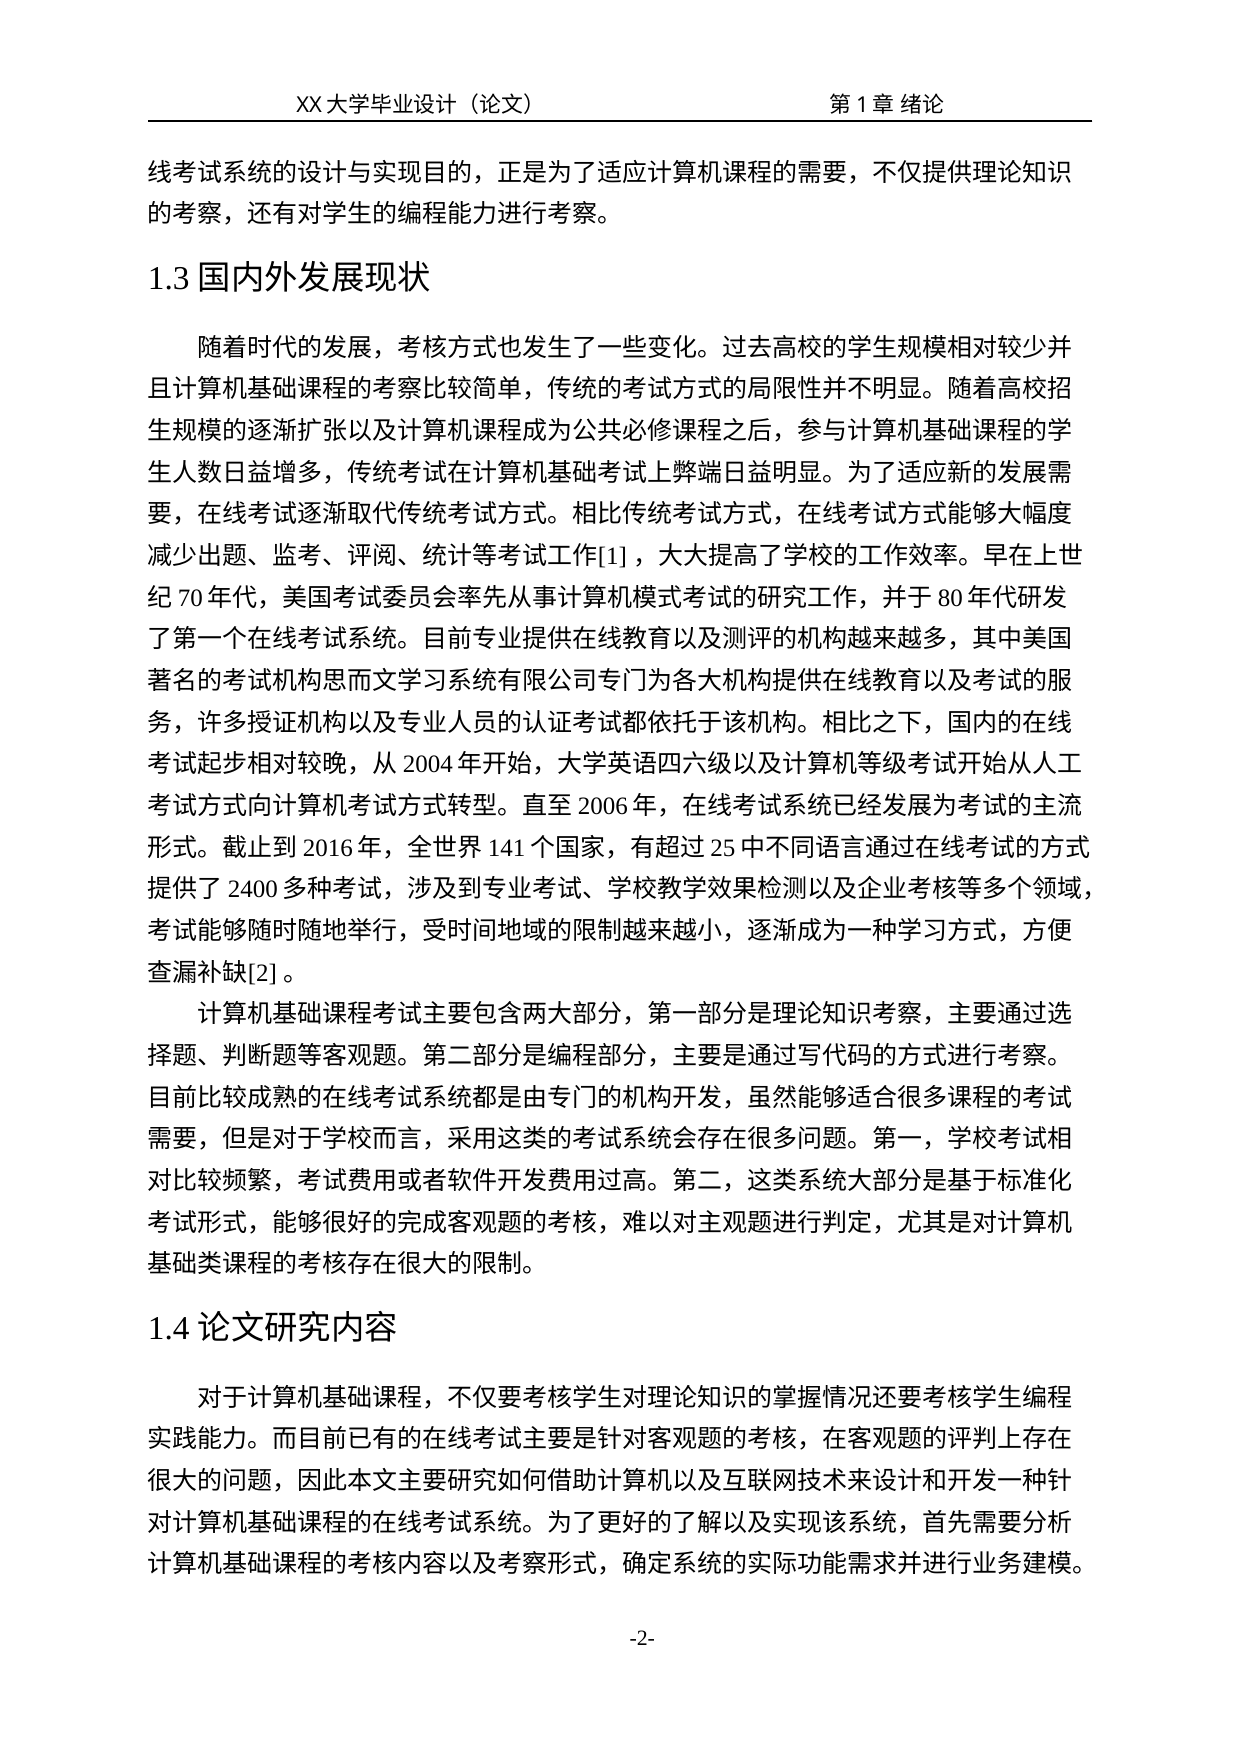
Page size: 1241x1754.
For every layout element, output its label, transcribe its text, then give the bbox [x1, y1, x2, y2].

subtitle 国内外发展现状 [148, 256, 1092, 298]
subtitle 论文研究内容 [148, 1306, 1092, 1348]
text 随着时代的发展，考核方式也发生了一些变化。过去高校的学生规模相对较少并且计算机基础课程的考察比较简单，传统的考试方式的局限性并不明显。随着高校招生规模的逐渐扩张以及计算机课程成为公共必修课程之后，参与计算机基础课程的学生人数日益增多，传统考试在计算机基础考试上弊端日益明显。为了适应新的发展需要，在线考试逐渐取代传统考试方式。相比传统考试方式，在线考试方式能够大幅度减少出题、监考、评阅、统计等考试工作[1] ，大大提高了学校的工作效率。早在上世纪70年代，美国考试委员会率先从事计算机模式考试的研究工作，并于80年代研发了第一个在线考试系统。目前专业提供在线教育以及测评的机构越来越多，其中美国著名的考试机构思而文学习系统有限公司专门为各大机构提供在线教育以及考试的服务，许多授证机构以及专业人员的认证考试都依托于该机构。相比之下，国内的在线考试起步相对较晚，从2004年开始，大学英语四六级以及计算机等级考试开始从人工考试方式向计算机考试方式转型。直至2006年，在线考试系统已经发展为考试的主流形式。截止到2016年，全世界141个国家，有超过25中不同语言通过在线考试的方式提供了2400多种考试，涉及到专业考试、学校教学效果检测以及企业考核等多个领域，考试能够随时随地举行，受时间地域的限制越来越小，逐渐成为一种学习方式，方便查漏补缺[2] 。 [148, 323, 1092, 989]
text 计算机基础课程考试主要包含两大部分，第一部分是理论知识考察，主要通过选择题、判断题等客观题。第二部分是编程部分，主要是通过写代码的方式进行考察。目前比较成熟的在线考试系统都是由专门的机构开发，虽然能够适合很多课程的考试需要，但是对于学校而言，采用这类的考试系统会存在很多问题。第一，学校考试相对比较频繁，考试费用或者软件开发费用过高。第二，这类系统大部分是基于标准化考试形式，能够很好的完成客观题的考核，难以对主观题进行判定，尤其是对计算机基础类课程的考核存在很大的限制。 [148, 989, 1092, 1281]
